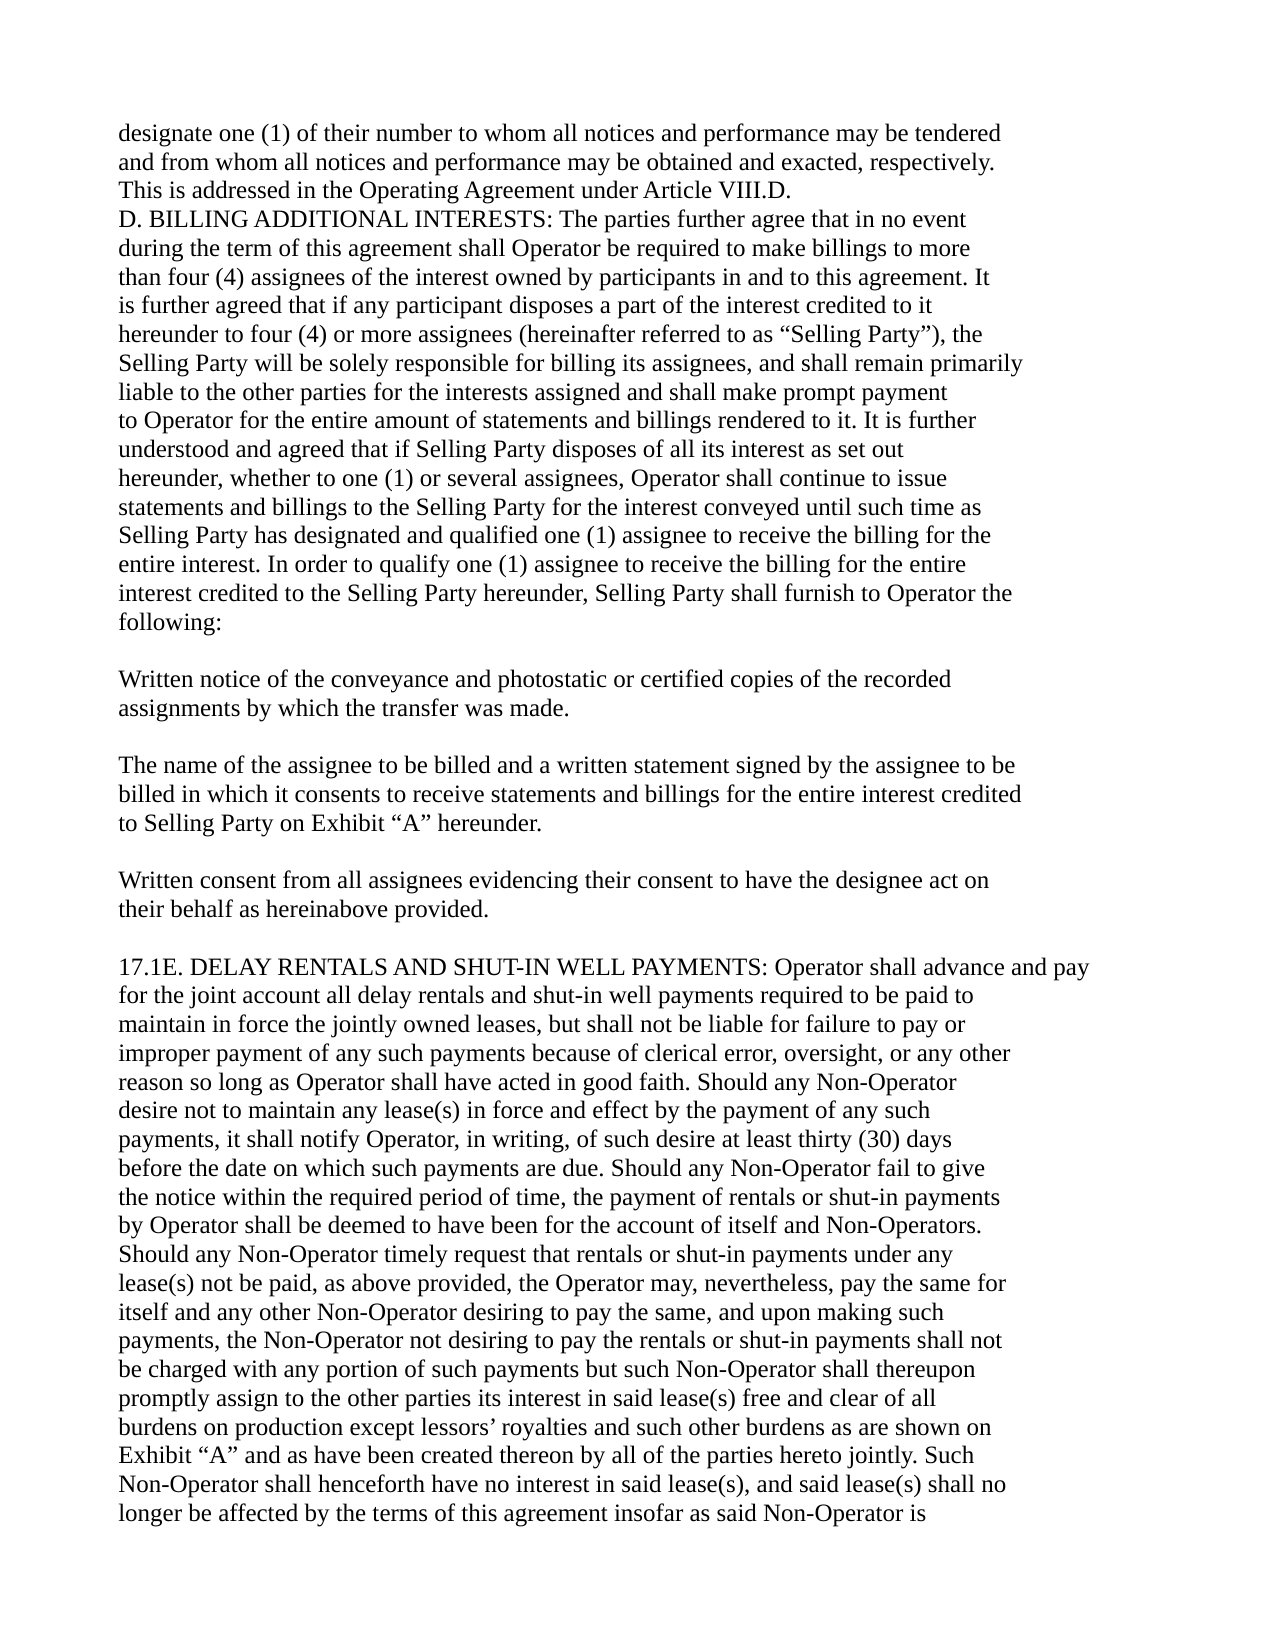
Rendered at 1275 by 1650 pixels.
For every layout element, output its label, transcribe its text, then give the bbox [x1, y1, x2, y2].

text payments, the Non-Operator not desiring to pay the rentals or shut-in payments shall not [118, 1326, 1157, 1354]
text the notice within the required period of time, the payment of rentals or shut-in payments [118, 1182, 1157, 1211]
text statements and billings to the Selling Party for the interest conveyed until such time as [118, 492, 1157, 521]
text liable to the other parties for the interests assigned and shall make prompt payment [118, 377, 1157, 406]
text This is addressed in the Operating Agreement under Article VIII.D. [118, 176, 1157, 204]
text Should any Non-Operator timely request that rentals or shut-in payments under any [118, 1239, 1157, 1268]
text Written consent from all assignees evidencing their consent to have the designee act on [118, 866, 1157, 894]
text The name of the assignee to be billed and a written statement signed by the assignee to be [118, 751, 1157, 779]
text designate one (1) of their number to whom all notices and performance may be tendered [118, 118, 1157, 147]
text Selling Party has designated and qualified one (1) assignee to receive the billing for the [118, 521, 1157, 549]
text before the date on which such payments are due. Should any Non-Operator fail to give [118, 1153, 1157, 1182]
text Exhibit “A” and as have been created thereon by all of the parties hereto jointly. Such [118, 1441, 1157, 1469]
text is further agreed that if any participant disposes a part of the interest credited to it [118, 291, 1157, 319]
text Written notice of the conveyance and photostatic or certified copies of the recorded [118, 664, 1157, 693]
text during the term of this agreement shall Operator be required to make billings to more [118, 233, 1157, 262]
text than four (4) assignees of the interest owned by participants in and to this agreement. It [118, 262, 1157, 291]
text hereunder, whether to one (1) or several assignees, Operator shall continue to issue [118, 463, 1157, 492]
text burdens on production except lessors’ royalties and such other burdens as are shown on [118, 1412, 1157, 1441]
text following: [118, 607, 1157, 636]
text be charged with any portion of such payments but such Non-Operator shall thereupon [118, 1354, 1157, 1383]
text assignments by which the transfer was made. [118, 693, 1157, 722]
text hereunder to four (4) or more assignees (hereinafter referred to as “Selling Party”), the [118, 319, 1157, 348]
text to Operator for the entire amount of statements and billings rendered to it. It is further [118, 406, 1157, 434]
text billed in which it consents to receive statements and billings for the entire interest credited [118, 779, 1157, 808]
text improper payment of any such payments because of clerical error, oversight, or any other [118, 1038, 1157, 1067]
text payments, it shall notify Operator, in writing, of such desire at least thirty (30) days [118, 1124, 1157, 1153]
text for the joint account all delay rentals and shut-in well payments required to be paid to [118, 981, 1157, 1009]
text 17.1E. DELAY RENTALS AND SHUT-IN WELL PAYMENTS: Operator shall advance and pay [118, 952, 1157, 981]
text longer be affected by the terms of this agreement insofar as said Non-Operator is [118, 1498, 1157, 1527]
text Selling Party will be solely responsible for billing its assignees, and shall remain primarily [118, 348, 1157, 377]
text D. BILLING ADDITIONAL INTERESTS: The parties further agree that in no event [118, 204, 1157, 233]
text promptly assign to the other parties its interest in said lease(s) free and clear of all [118, 1383, 1157, 1412]
text Non-Operator shall henceforth have no interest in said lease(s), and said lease(s) shall no [118, 1469, 1157, 1498]
text itself and any other Non-Operator desiring to pay the same, and upon making such [118, 1297, 1157, 1326]
text their behalf as hereinabove provided. [118, 894, 1157, 923]
text desire not to maintain any lease(s) in force and effect by the payment of any such [118, 1096, 1157, 1124]
text understood and agreed that if Selling Party disposes of all its interest as set out [118, 434, 1157, 463]
text reason so long as Operator shall have acted in good faith. Should any Non-Operator [118, 1067, 1157, 1096]
text lease(s) not be paid, as above provided, the Operator may, nevertheless, pay the same for [118, 1268, 1157, 1297]
text and from whom all notices and performance may be obtained and exacted, respectively. [118, 147, 1157, 176]
text to Selling Party on Exhibit “A” hereunder. [118, 808, 1157, 837]
text entire interest. In order to qualify one (1) assignee to receive the billing for the entire [118, 549, 1157, 578]
text by Operator shall be deemed to have been for the account of itself and Non-Operators. [118, 1211, 1157, 1239]
text interest credited to the Selling Party hereunder, Selling Party shall furnish to Operator the [118, 578, 1157, 607]
text maintain in force the jointly owned leases, but shall not be liable for failure to pay or [118, 1009, 1157, 1038]
